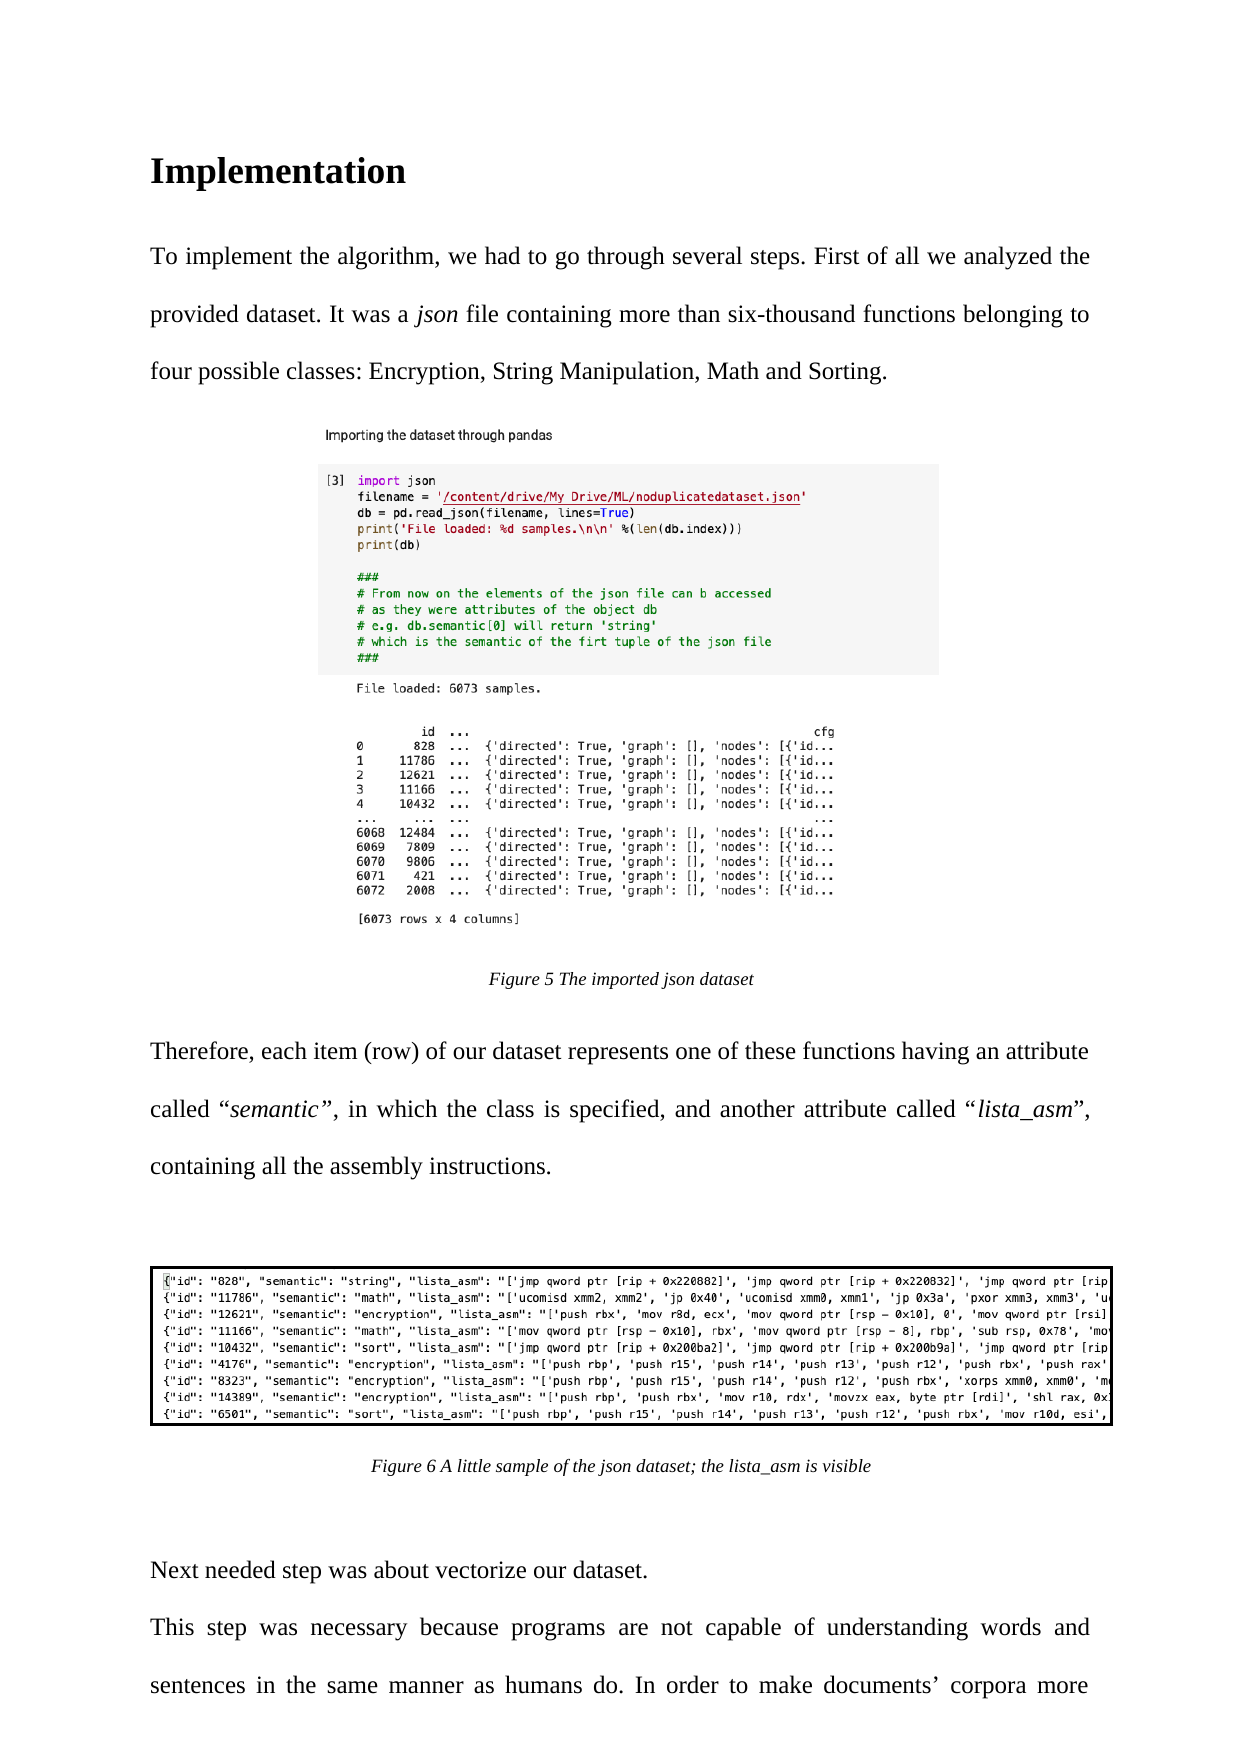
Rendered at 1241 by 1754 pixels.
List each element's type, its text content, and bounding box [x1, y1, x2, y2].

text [150, 1612, 1091, 1699]
text Figure 5 The imported json dataset [139, 967, 1103, 989]
text To implement the algorithm, we had to go through several steps. First of all we analyzed the provided dataset. It was a json file containing more than six-thousand functions belonging to four possible classes: Encryption, String Manipulation, Math and Sorting. [150, 241, 1091, 385]
text Figure 6 A little sample of the json dataset; the lista_asm is visible [139, 1455, 1103, 1477]
text Therefore, each item (row) of our dataset represents one of these functions having an attribute called “semantic”, in which the class is specified, and another attribute called “lista_asm”, containing all the assembly instructions. [150, 1036, 1091, 1180]
text Implementation [150, 148, 980, 191]
text Next needed step was about vectorize our dataset. [150, 1555, 1091, 1584]
picture [301, 413, 939, 939]
picture [153, 1269, 1110, 1423]
